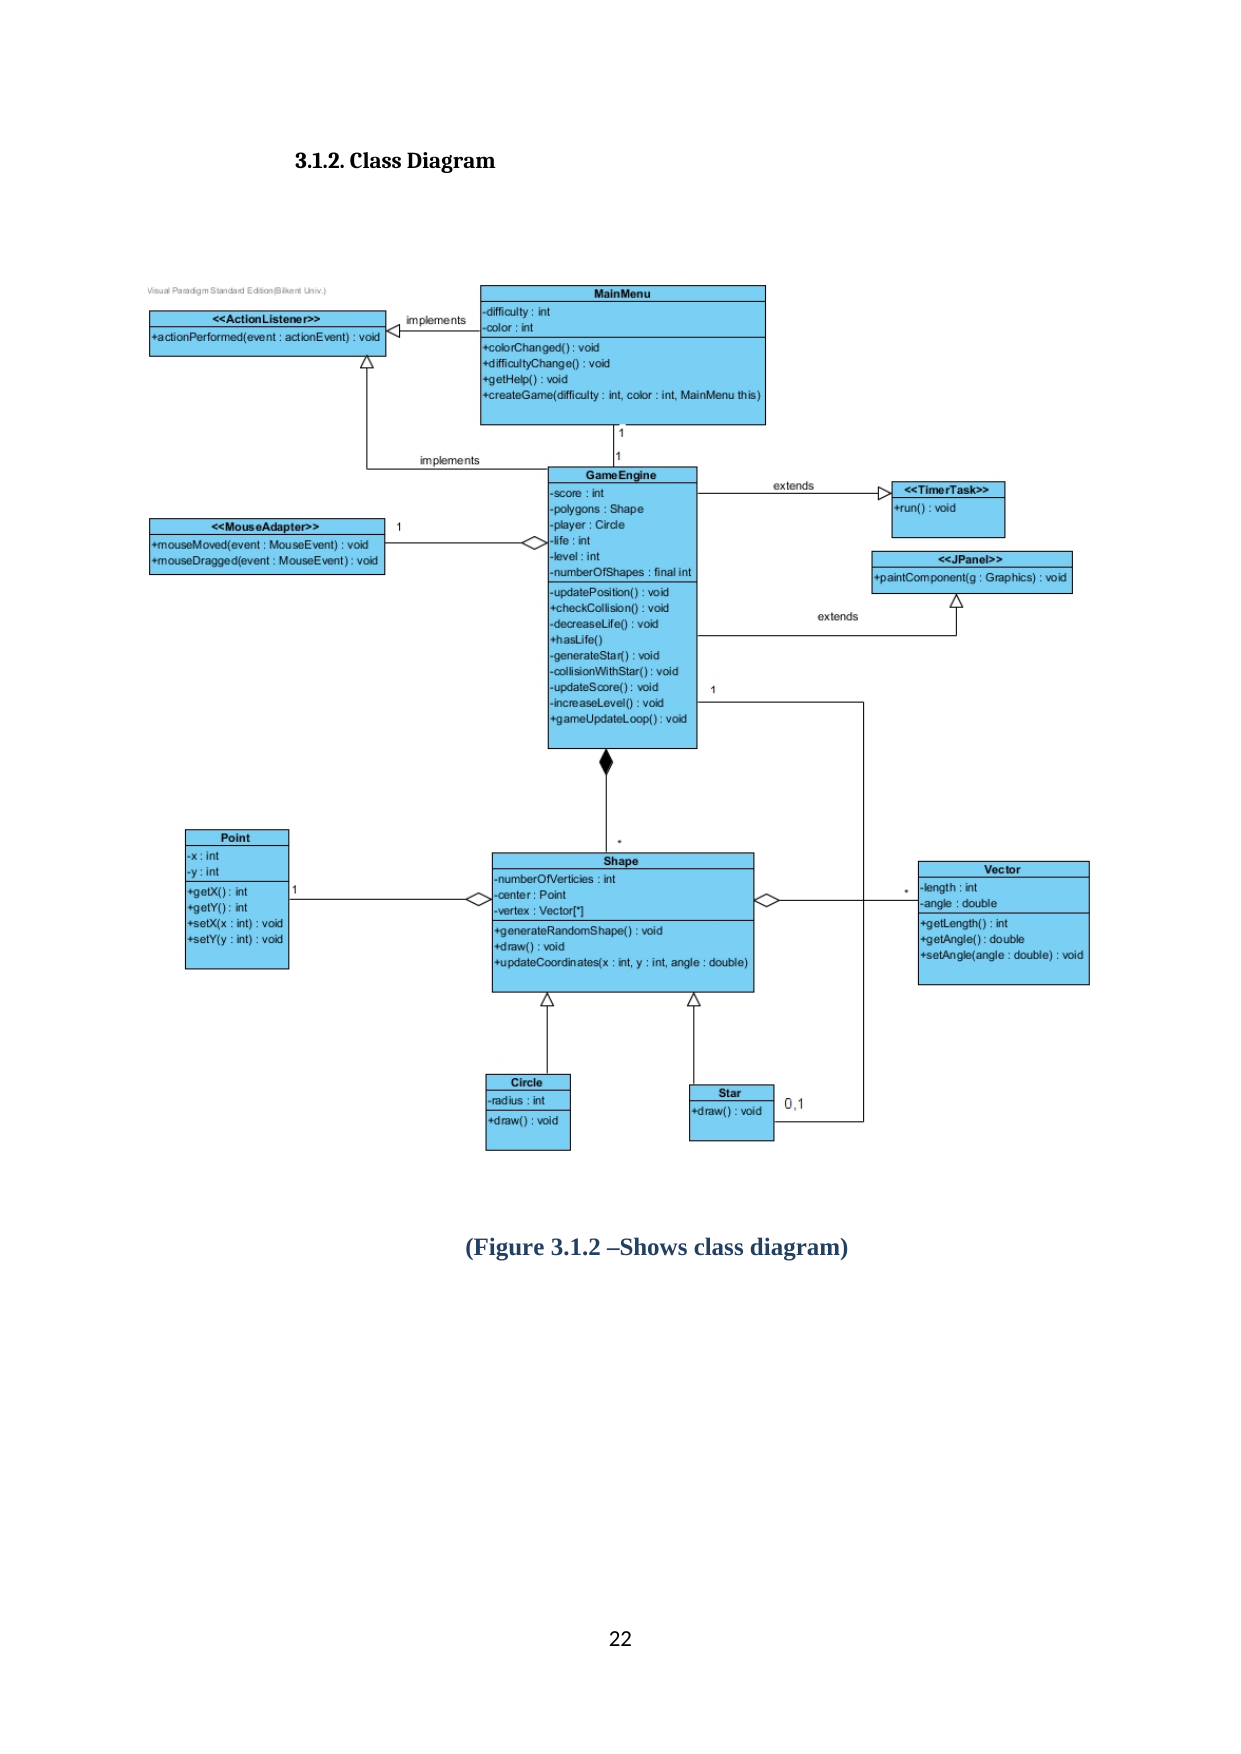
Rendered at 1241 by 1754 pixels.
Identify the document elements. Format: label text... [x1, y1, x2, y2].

subtitle 3.1.2. Class Diagram [221, 148, 1093, 174]
picture [147, 283, 1093, 1154]
text (Figure 3.1.2 –Shows class diagram) [221, 1232, 1093, 1261]
